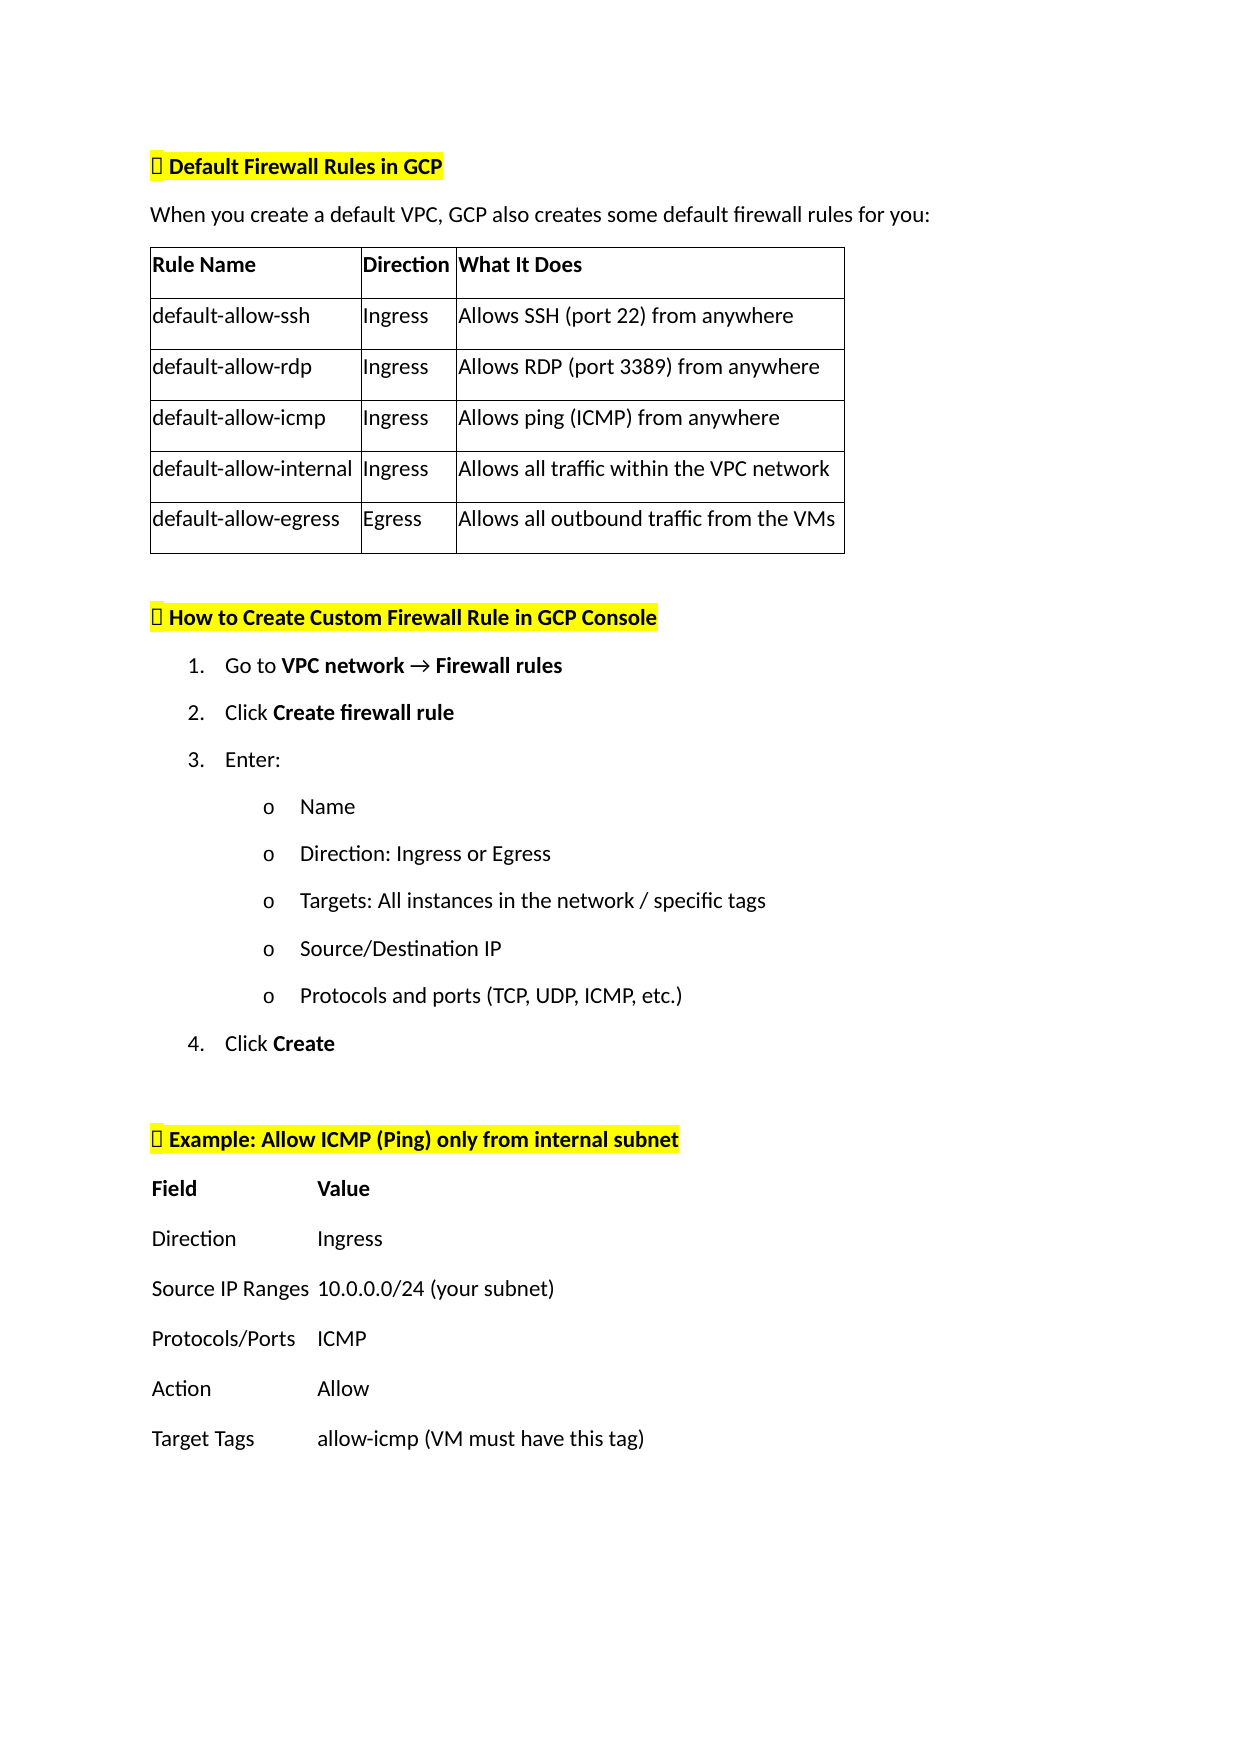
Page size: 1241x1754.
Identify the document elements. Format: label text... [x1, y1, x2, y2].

table_cell Action [150, 1373, 316, 1422]
list Protocols and ports (TCP, UDP, ICMP, etc.) [262, 981, 1090, 1010]
table_cell default-allow-rdp [151, 350, 361, 400]
table_cell Allows ping (ICMP) from anywhere [457, 401, 844, 451]
list Name [262, 792, 1090, 820]
table_cell Allow [316, 1373, 652, 1422]
table_header What It Does [457, 248, 844, 298]
table_cell Ingress [362, 401, 456, 451]
text 🔐 How to Create Custom Firewall Rule in GCP Console [164, 601, 1090, 632]
table_cell Ingress [362, 350, 456, 400]
text 📌 Example: Allow ICMP (Ping) only from internal subnet [164, 1123, 1090, 1154]
list Click Create [187, 1029, 1090, 1057]
list Go to VPC network → Firewall rules [187, 651, 1090, 679]
text When you create a default VPC, GCP also creates some default firewall rules for you: [150, 200, 1090, 228]
table_header Direction [362, 248, 456, 298]
table_cell ICMP [316, 1323, 652, 1373]
table_cell Ingress [316, 1223, 652, 1273]
table_cell Ingress [362, 452, 456, 502]
table_cell default-allow-ssh [151, 299, 361, 349]
list Enter: [187, 745, 1090, 773]
list Click Create firewall rule [187, 698, 1090, 726]
table_header Field [150, 1173, 316, 1223]
table_cell default-allow-egress [151, 503, 361, 553]
table_cell Allows RDP (port 3389) from anywhere [457, 350, 844, 400]
table_cell Direction [150, 1223, 316, 1273]
table_header Rule Name [151, 248, 361, 298]
table_cell Source IP Ranges [150, 1273, 316, 1323]
table_cell Allows all outbound traffic from the VMs [457, 503, 844, 553]
table_cell Allows SSH (port 22) from anywhere [457, 299, 844, 349]
list Source/Destination IP [262, 934, 1090, 963]
table_cell allow-icmp (VM must have this tag) [316, 1423, 652, 1472]
table_cell Allows all traffic within the VPC network [457, 452, 844, 502]
table_cell default-allow-icmp [151, 401, 361, 451]
table_cell 10.0.0.0/24 (your subnet) [316, 1273, 652, 1323]
text 🧱 Default Firewall Rules in GCP [164, 150, 1090, 181]
table_cell Target Tags [150, 1423, 316, 1472]
table_cell Egress [362, 503, 456, 553]
table_header Value [316, 1173, 652, 1223]
list Targets: All instances in the network / specific tags [262, 887, 1090, 915]
list Direction: Ingress or Egress [262, 839, 1090, 868]
table_cell default-allow-internal [151, 452, 361, 502]
table_cell Protocols/Ports [150, 1323, 316, 1373]
table_cell Ingress [362, 299, 456, 349]
